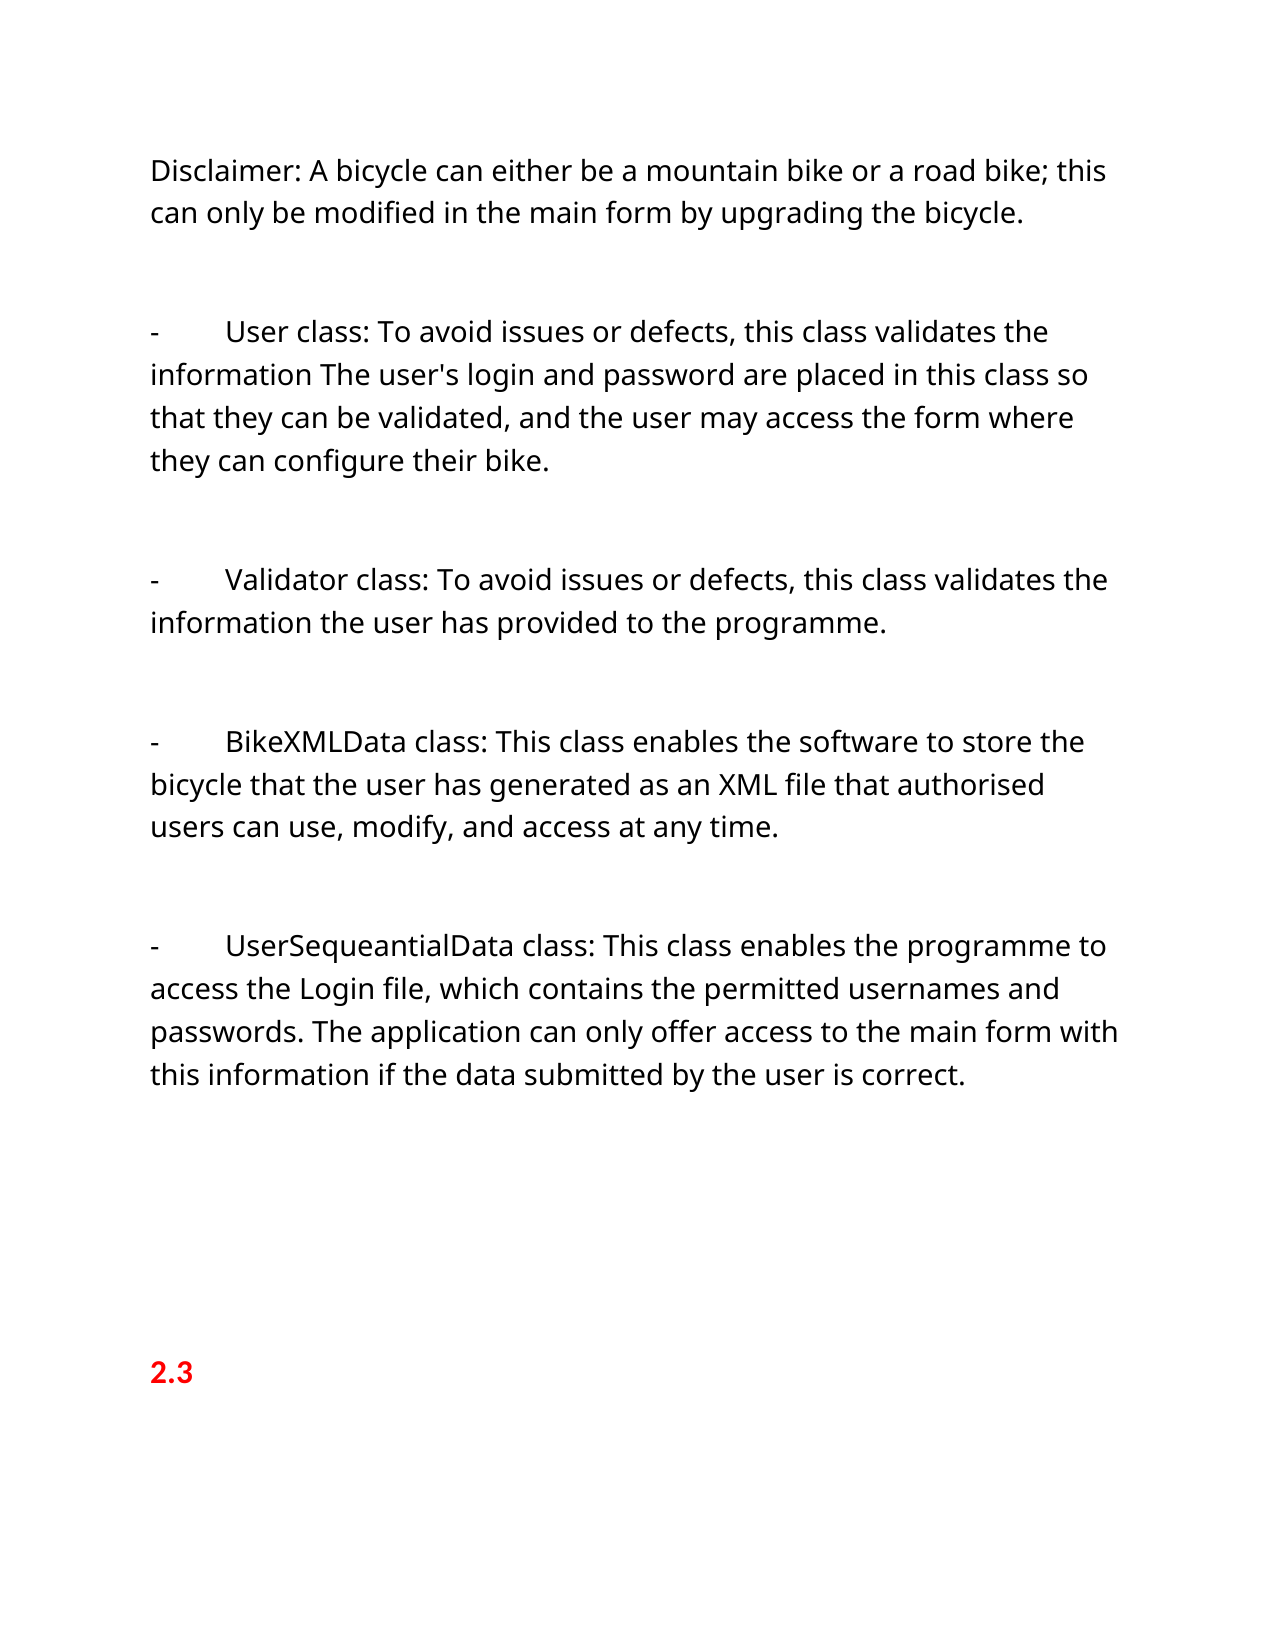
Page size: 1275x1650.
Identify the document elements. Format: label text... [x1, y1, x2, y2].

text - BikeXMLData class: This class enables the software to store the bicycle that the user has generated as an XML file that authorised users can use, modify, and access at any time. [150, 721, 1125, 846]
text - UserSequeantialData class: This class enables the programme to access the Login file, which contains the permitted usernames and passwords. The application can only offer access to the main form with this information if the data submitted by the user is correct. [150, 926, 1125, 1094]
text - Validator class: To avoid issues or defects, this class validates the information the user has provided to the programme. [150, 559, 1125, 642]
text 2.3 [150, 1351, 1125, 1392]
text Disclaimer: A bicycle can either be a mountain bike or a road bike; this can only be modified in the main form by upgrading the bicycle. [150, 150, 1125, 232]
text - User class: To avoid issues or defects, this class validates the information The user's login and password are placed in this class so that they can be validated, and the user may access the form where they can configure their bike. [150, 312, 1125, 480]
